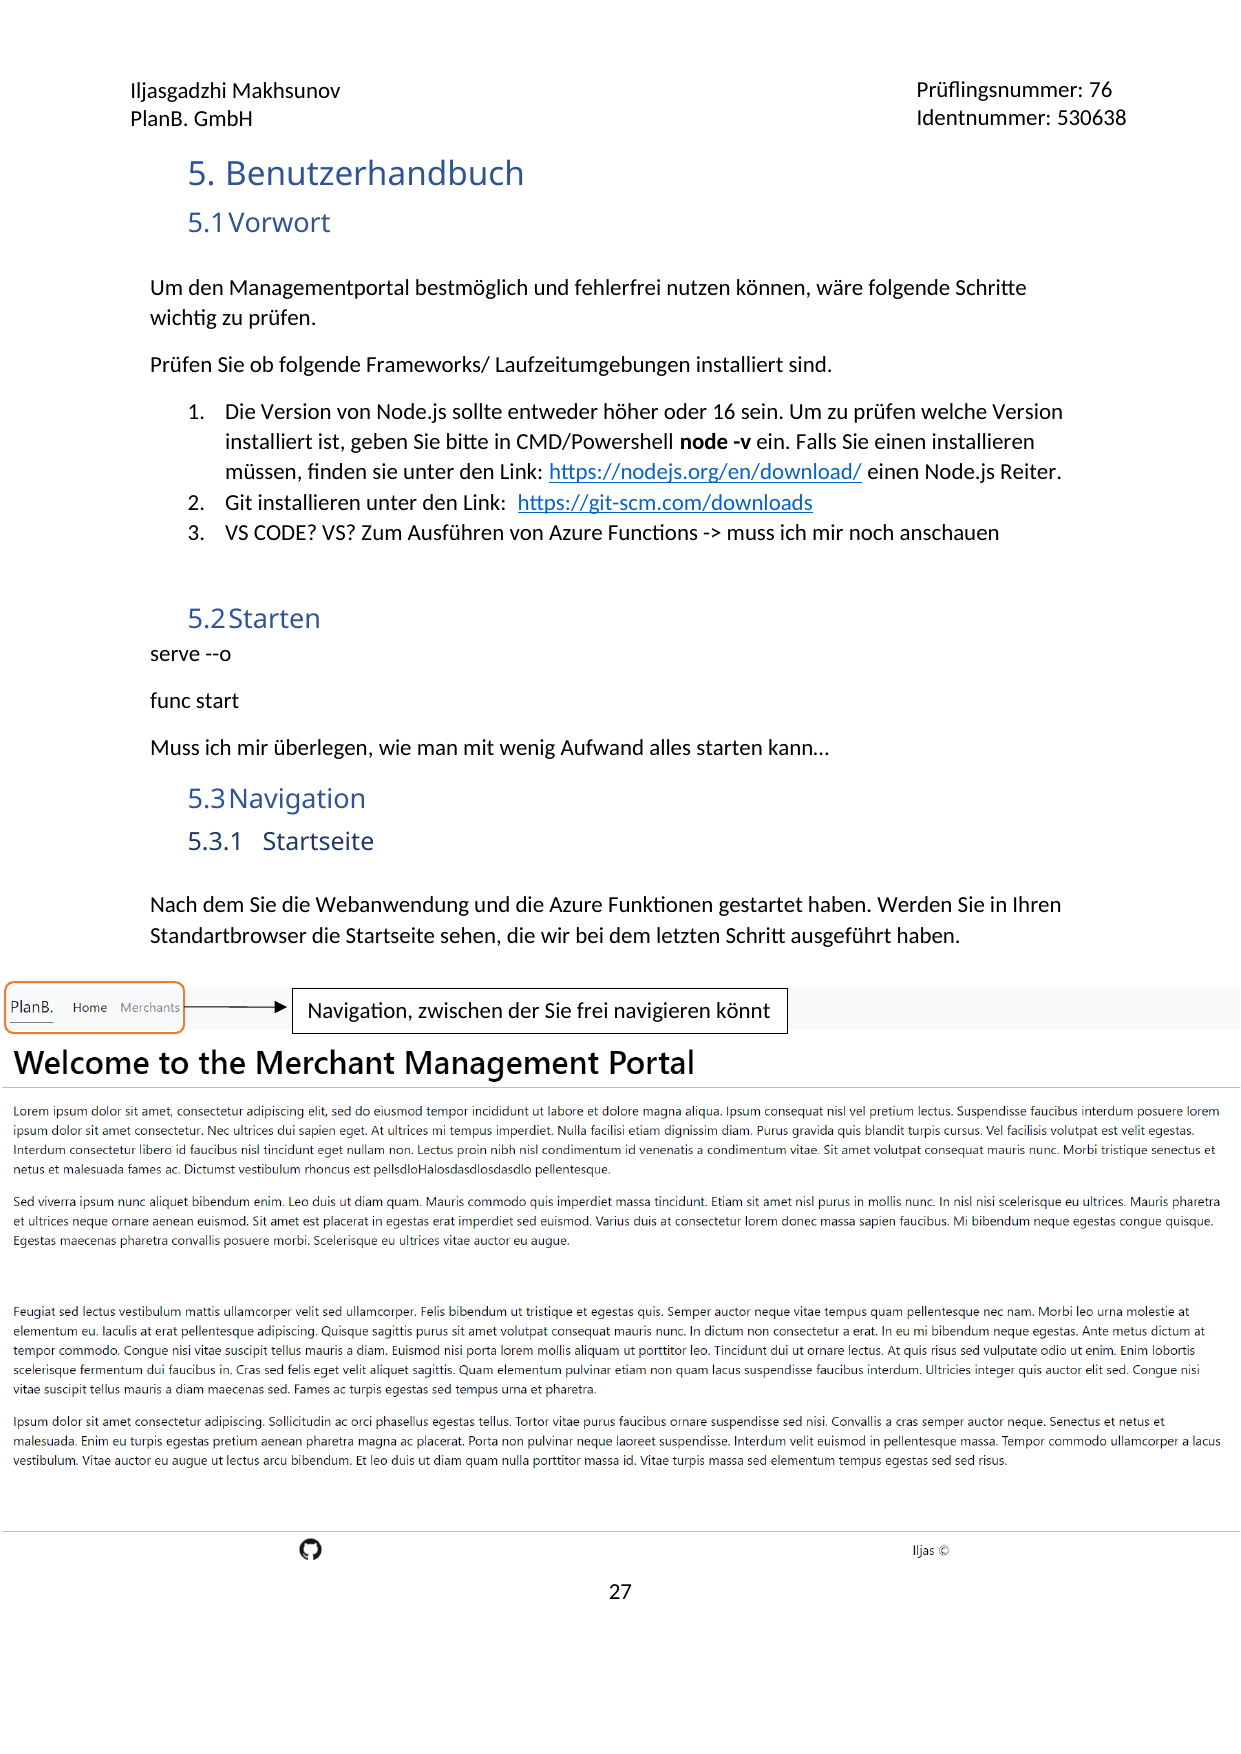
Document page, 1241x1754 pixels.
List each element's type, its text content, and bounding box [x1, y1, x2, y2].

text Prüfen Sie ob folgende Frameworks/ Laufzeitumgebungen installiert sind. [150, 350, 1090, 378]
list Git installieren unter den Link: https://git-scm.com/downloads [187, 488, 1090, 516]
subtitle Navigation [187, 779, 1090, 816]
subtitle Startseite [187, 823, 1090, 858]
text Muss ich mir überlegen, wie man mit wenig Aufwand alles starten kann… [150, 733, 1090, 761]
subtitle Benutzerhandbuch [187, 150, 1090, 195]
subtitle Vorwort [187, 203, 1090, 240]
text Nach dem Sie die Webanwendung und die Azure Funktionen gestartet haben. Werden Sie in Ihren Standartbrowser die Startseite sehen, die wir bei dem letzten Schritt ausgeführt haben. [150, 891, 1090, 949]
subtitle Starten [187, 599, 1090, 636]
text Um den Managementportal bestmöglich und fehlerfrei nutzen können, wäre folgende Schritte wichtig zu prüfen. [150, 273, 1090, 331]
picture [7, 987, 183, 1032]
list VS CODE? VS? Zum Ausführen von Azure Functions -> muss ich mir noch anschauen [187, 518, 1090, 546]
text serve --o [150, 639, 1090, 667]
picture [2, 987, 1241, 1566]
list Die Version von Node.js sollte entweder höher oder 16 sein. Um zu prüfen welche Version installiert ist, geben Sie bitte in CMD/Powershell node -v ein. Falls Sie einen installieren müssen, finden sie unter den Link: https://nodejs.org/en/download/ einen Node.js Reiter. [187, 397, 1090, 486]
text func start [150, 686, 1090, 714]
